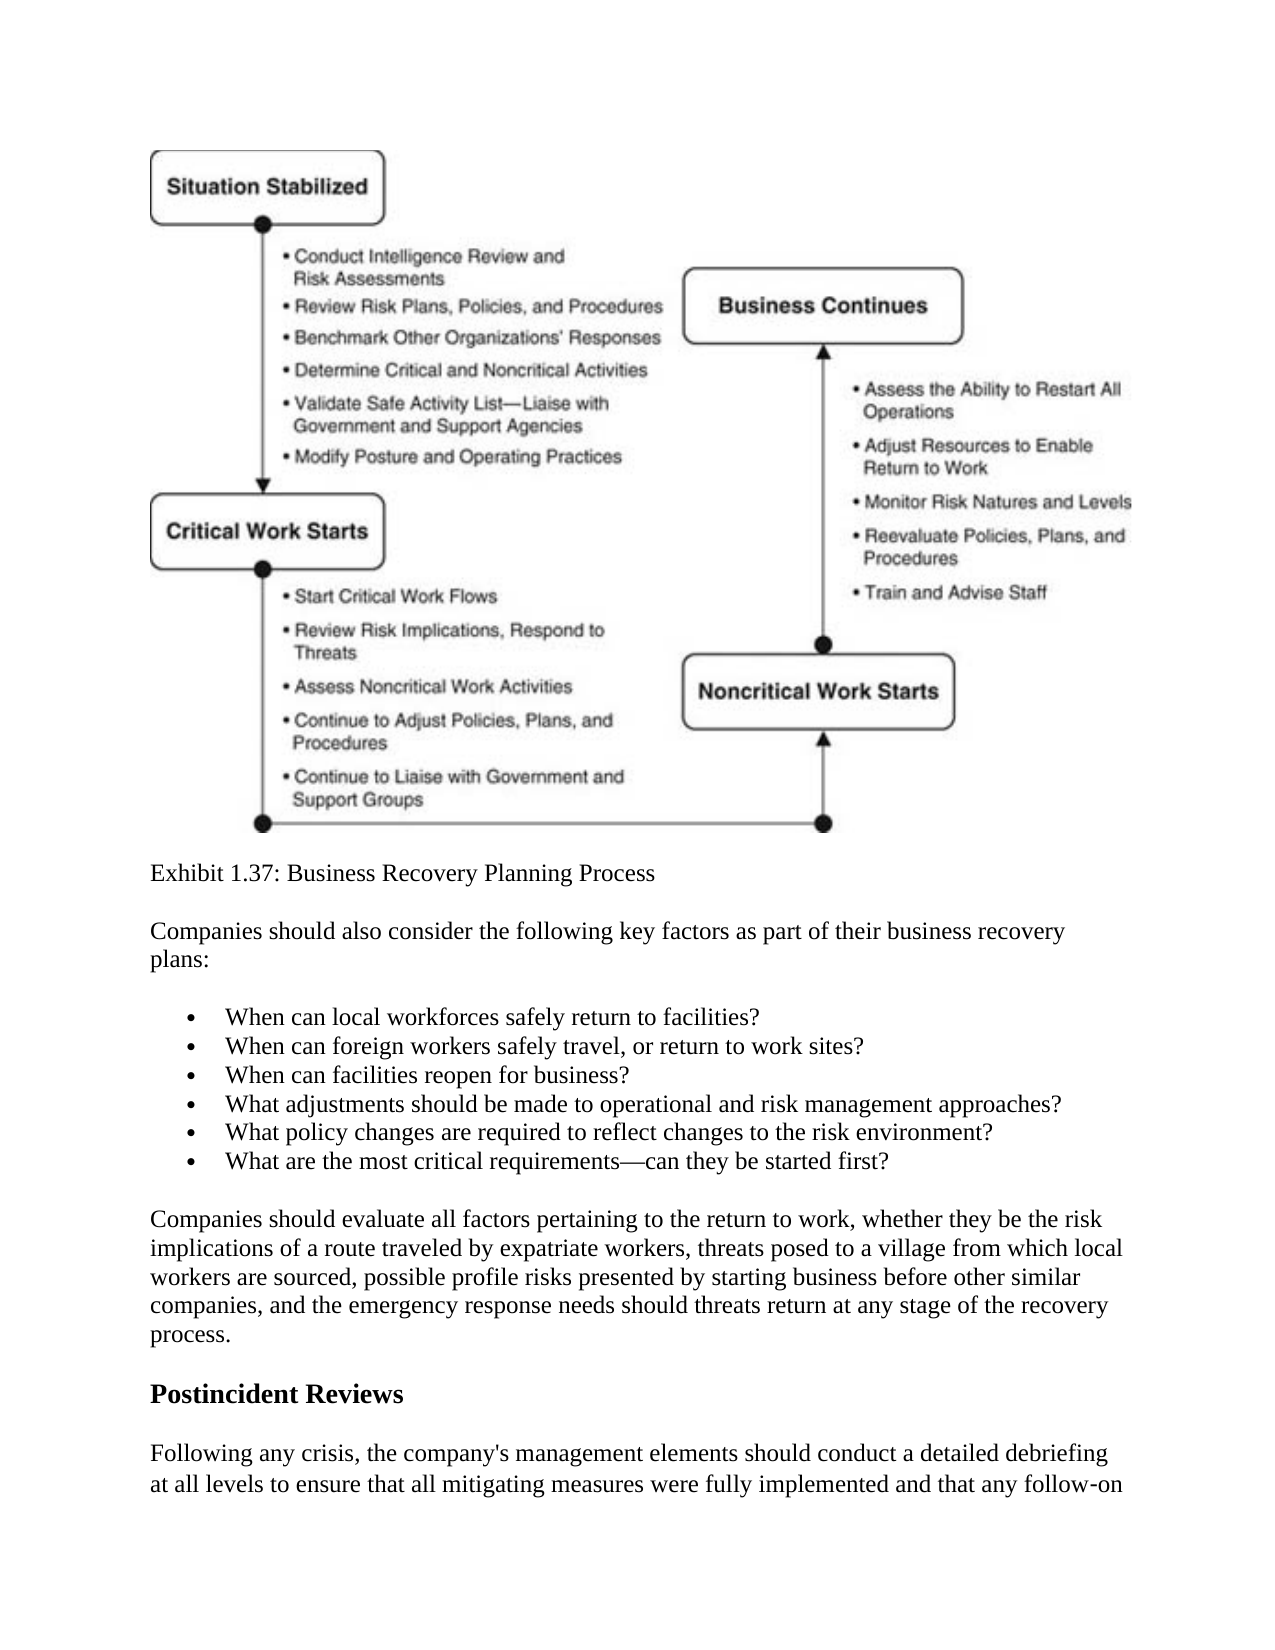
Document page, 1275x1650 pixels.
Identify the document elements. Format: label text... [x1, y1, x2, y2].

list When can foreign workers safely travel, or return to work sites? [187, 1031, 1125, 1060]
list When can facilities reopen for business? [187, 1060, 1125, 1089]
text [150, 1438, 1125, 1497]
picture [150, 150, 1132, 833]
text Companies should also consider the following key factors as part of their business recovery plans: [150, 916, 1125, 973]
list What adjustments should be made to operational and risk management approaches? [187, 1089, 1125, 1117]
list When can local workforces safely return to facilities? [187, 1002, 1125, 1031]
list What are the most critical requirements—can they be started first? [187, 1146, 1125, 1175]
text Exhibit 1.37: Business Recovery Planning Process [150, 858, 1125, 887]
text Companies should evaluate all factors pertaining to the return to work, whether they be the risk implications of a route traveled by expatriate workers, threats posed to a village from which local workers are sourced, possible profile risks presented by starting business before other similar companies, and the emergency response needs should threats return at any stage of the recovery process. [150, 1204, 1125, 1348]
text Postincident Reviews [150, 1377, 1125, 1409]
list What policy changes are required to reflect changes to the risk environment? [187, 1117, 1125, 1146]
